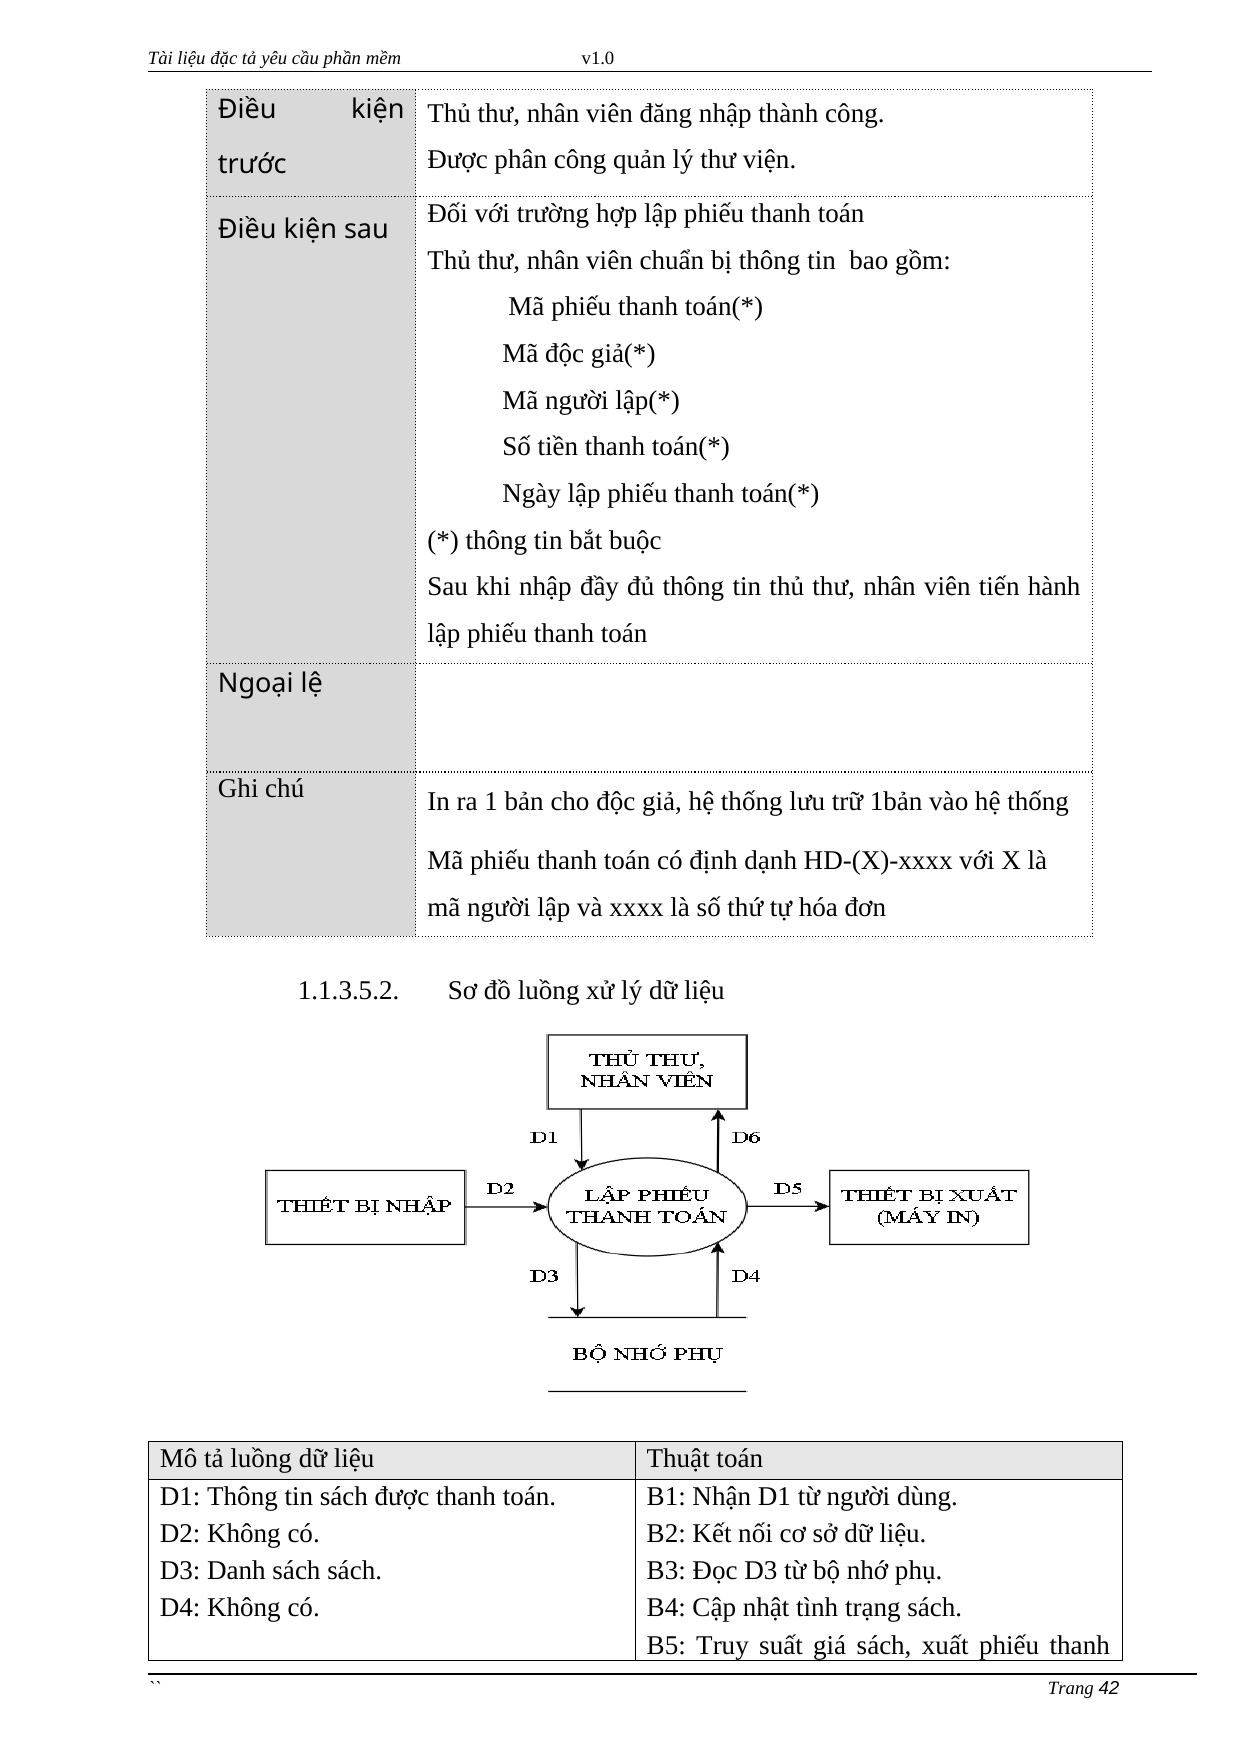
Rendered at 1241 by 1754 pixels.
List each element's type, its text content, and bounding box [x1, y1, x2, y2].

table_cell In ra 1 bản cho độc giả, hệ thống lưu trữ 1bản vào hệ thống Mã phiếu thanh toán có định dạnh HD-(X)-xxxx với X là mã người lập và xxxx là số thứ tự hóa đơn [416, 771, 1093, 936]
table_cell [149, 1480, 635, 1660]
table_header Thuật toán [636, 1442, 1122, 1479]
table_cell Thủ thư, nhân viên đăng nhập thành công. Được phân công quản lý thư viện. [416, 89, 1093, 196]
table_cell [636, 1480, 1122, 1660]
list Sơ đồ luồng xử lý dữ liệu [298, 974, 1152, 1006]
table_cell Ghi chú [206, 771, 416, 936]
table_header Mô tả luồng dữ liệu [149, 1442, 635, 1479]
table_cell Điều kiện sau [206, 196, 416, 663]
table_cell Đối với trường hợp lập phiếu thanh toán Thủ thư, nhân viên chuẩn bị thông tin bao gồm: Mã phiếu thanh toán(*) Mã độc giả(*) Mã người lập(*) Số tiền thanh toán(*) Ngày lập phiếu thanh toán(*) (*) thông tin bắt buộc Sau khi nhập đầy đủ thông tin thủ thư, nhân viên tiến hành lập phiếu thanh toán [416, 196, 1093, 663]
picture [231, 1011, 1068, 1435]
table_cell Ngoại lệ [206, 663, 416, 771]
table_cell [416, 663, 1093, 771]
table_cell Điều kiện trước [206, 89, 416, 196]
